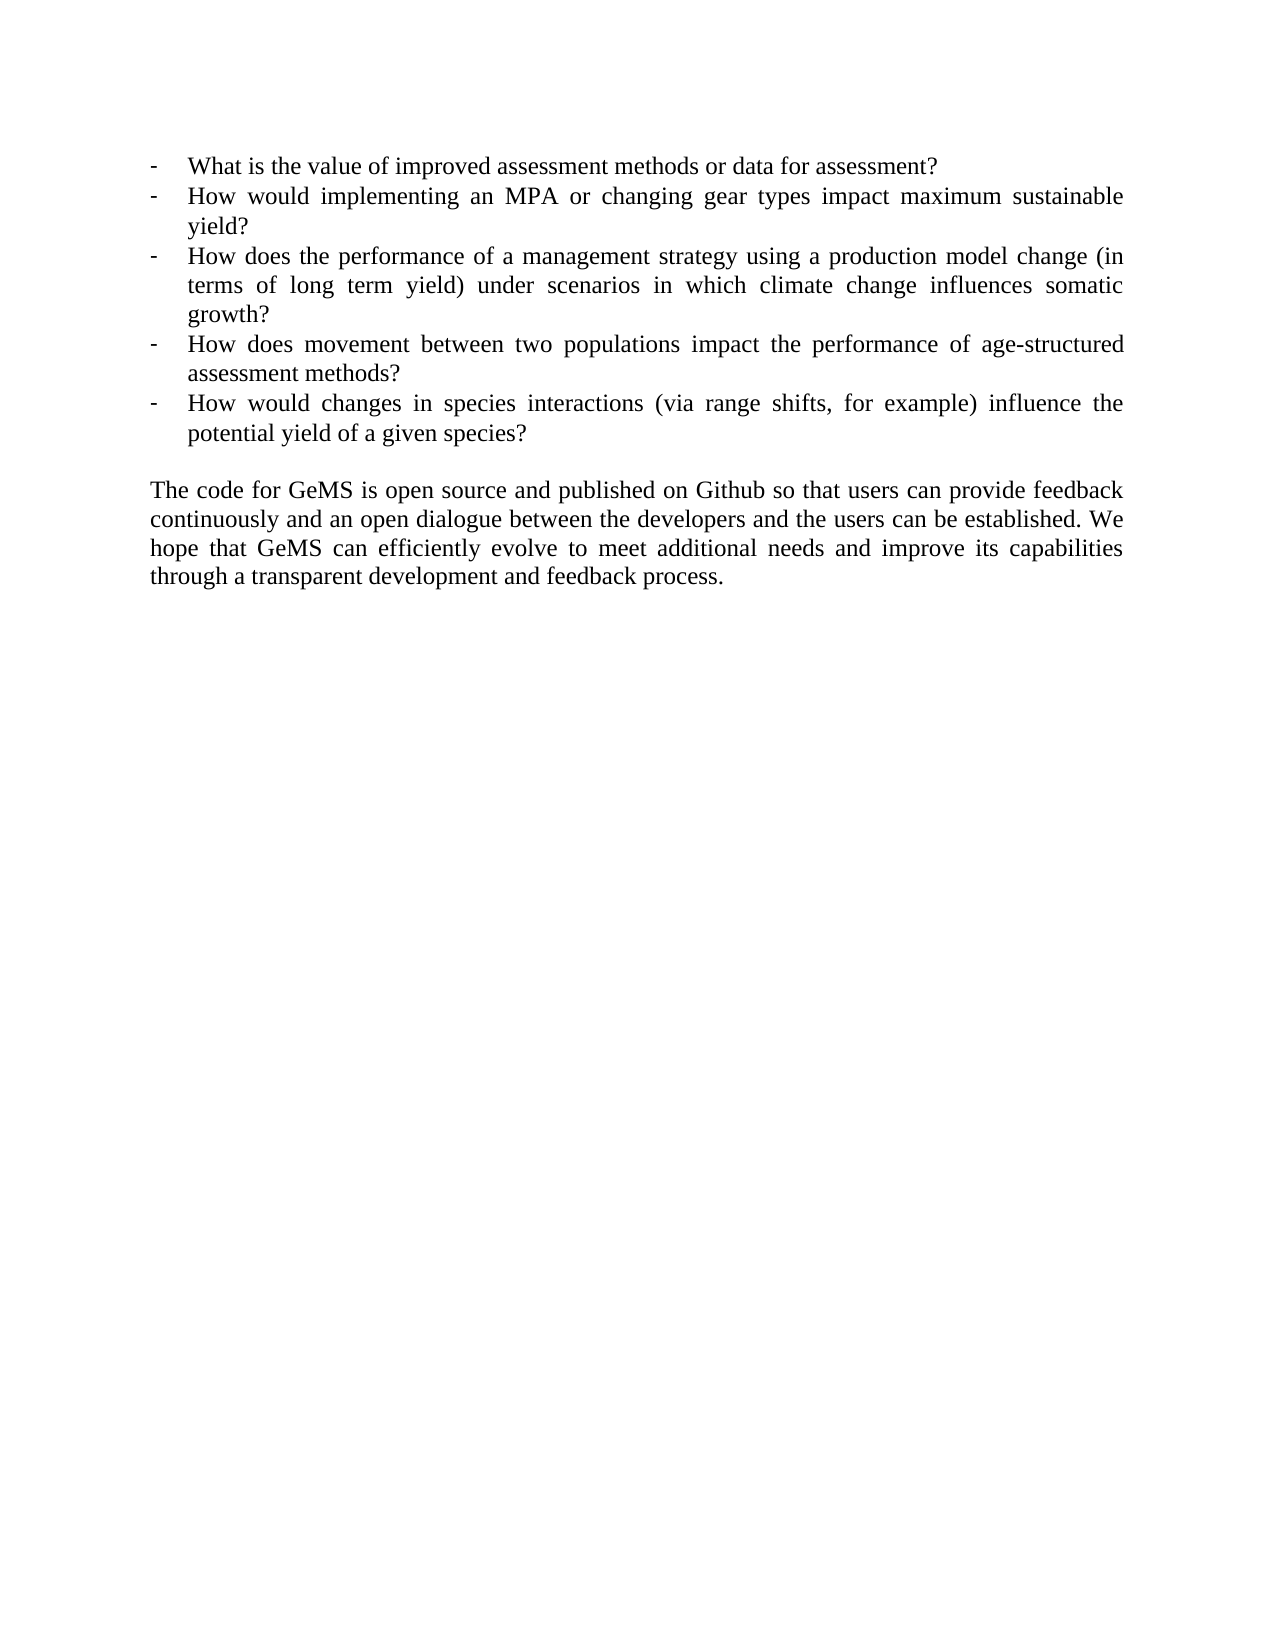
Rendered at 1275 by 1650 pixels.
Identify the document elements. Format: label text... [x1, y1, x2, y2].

text The code for GeMS is open source and published on Github so that users can provide feedback continuously and an open dialogue between the developers and the users can be established. We hope that GeMS can efficiently evolve to meet additional needs and improve its capabilities through a transparent development and feedback process. [150, 475, 1125, 590]
list How would changes in species interactions (via range shifts, for example) influence the potential yield of a given species? [150, 387, 1125, 446]
list How does movement between two populations impact the performance of age-structured assessment methods? [150, 328, 1125, 387]
list How would implementing an MPA or changing gear types impact maximum sustainable yield? [150, 181, 1125, 240]
list What is the value of improved assessment methods or data for assessment? [150, 150, 1125, 181]
list How does the performance of a management strategy using a production model change (in terms of long term yield) under scenarios in which climate change influences somatic growth? [150, 240, 1125, 328]
